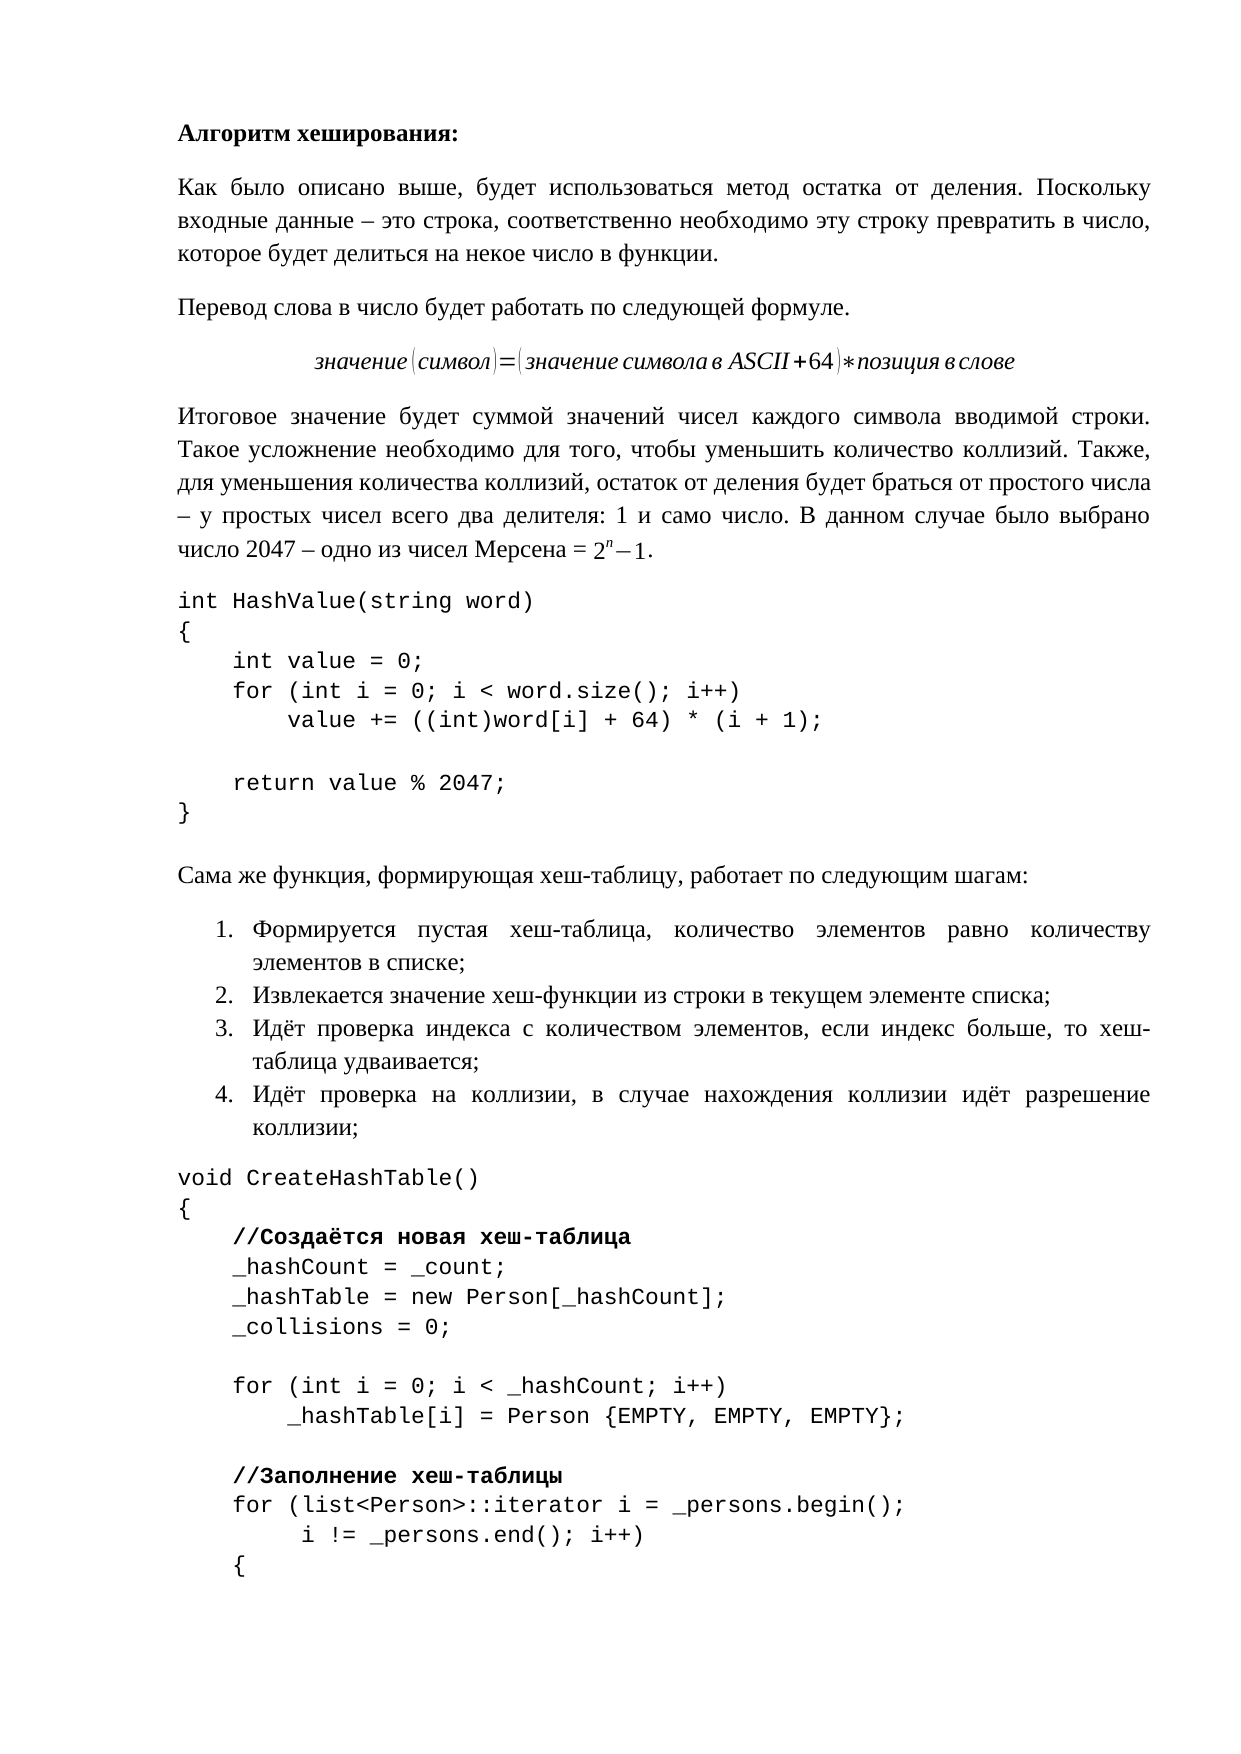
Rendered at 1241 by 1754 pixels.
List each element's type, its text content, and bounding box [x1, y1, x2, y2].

text _hashTable = new Person[_hashCount]; [177, 1285, 1152, 1311]
text Как было описано выше, будет использоваться метод остатка от деления. Поскольку входные данные – это строка, соответственно необходимо эту строку превратить в число, которое будет делиться на некое число в функции. [177, 172, 1152, 267]
text Перевод слова в число будет работать по следующей формуле. [177, 292, 1152, 321]
text return value % 2047; [177, 771, 1152, 797]
text Итоговое значение будет суммой значений чисел каждого символа вводимой строки. Такое усложнение необходимо для того, чтобы уменьшить количество коллизий. Также, для уменьшения количества коллизий, остаток от деления будет браться от простого числа – у простых чисел всего два делителя: 1 и само число. В данном случае было выбрано число 2047 – одно из чисел Мерсена = . [177, 401, 1152, 564]
text i != _persons.end(); i++) [177, 1523, 1152, 1549]
text for (list<Person>::iterator i = _persons.begin(); [177, 1494, 1152, 1520]
text //Создаётся новая хеш-таблица [177, 1226, 1152, 1252]
text _hashTable[i] = Person {EMPTY, EMPTY, EMPTY}; [177, 1404, 1152, 1430]
text { [177, 1553, 1152, 1579]
text for (int i = 0; i < _hashCount; i++) [177, 1374, 1152, 1401]
text Алгоритм хеширования: [177, 118, 1152, 147]
text { [177, 619, 1152, 645]
text int HashValue(string word) [177, 590, 1152, 616]
list Идёт проверка индекса с количеством элементов, если индекс больше, то хеш-таблица удваивается; [215, 1013, 1152, 1075]
text for (int i = 0; i < word.size(); i++) [177, 679, 1152, 705]
text value += ((int)word[i] + 64) * (i + 1); [177, 709, 1152, 735]
list Извлекается значение хеш-функции из строки в текущем элементе списка; [215, 980, 1152, 1009]
text int value = 0; [177, 649, 1152, 675]
text { [177, 1196, 1152, 1222]
list Идёт проверка на коллизии, в случае нахождения коллизии идёт разрешение коллизии; [215, 1079, 1152, 1141]
text _collisions = 0; [177, 1315, 1152, 1341]
text _hashCount = _count; [177, 1255, 1152, 1281]
list Формируется пустая хеш-таблица, количество элементов равно количеству элементов в списке; [215, 914, 1152, 976]
text } [177, 801, 1152, 827]
text void CreateHashTable() [177, 1166, 1152, 1192]
text Сама же функция, формирующая хеш-таблицу, работает по следующим шагам: [177, 860, 1152, 889]
text //Заполнение хеш-таблицы [177, 1464, 1152, 1490]
